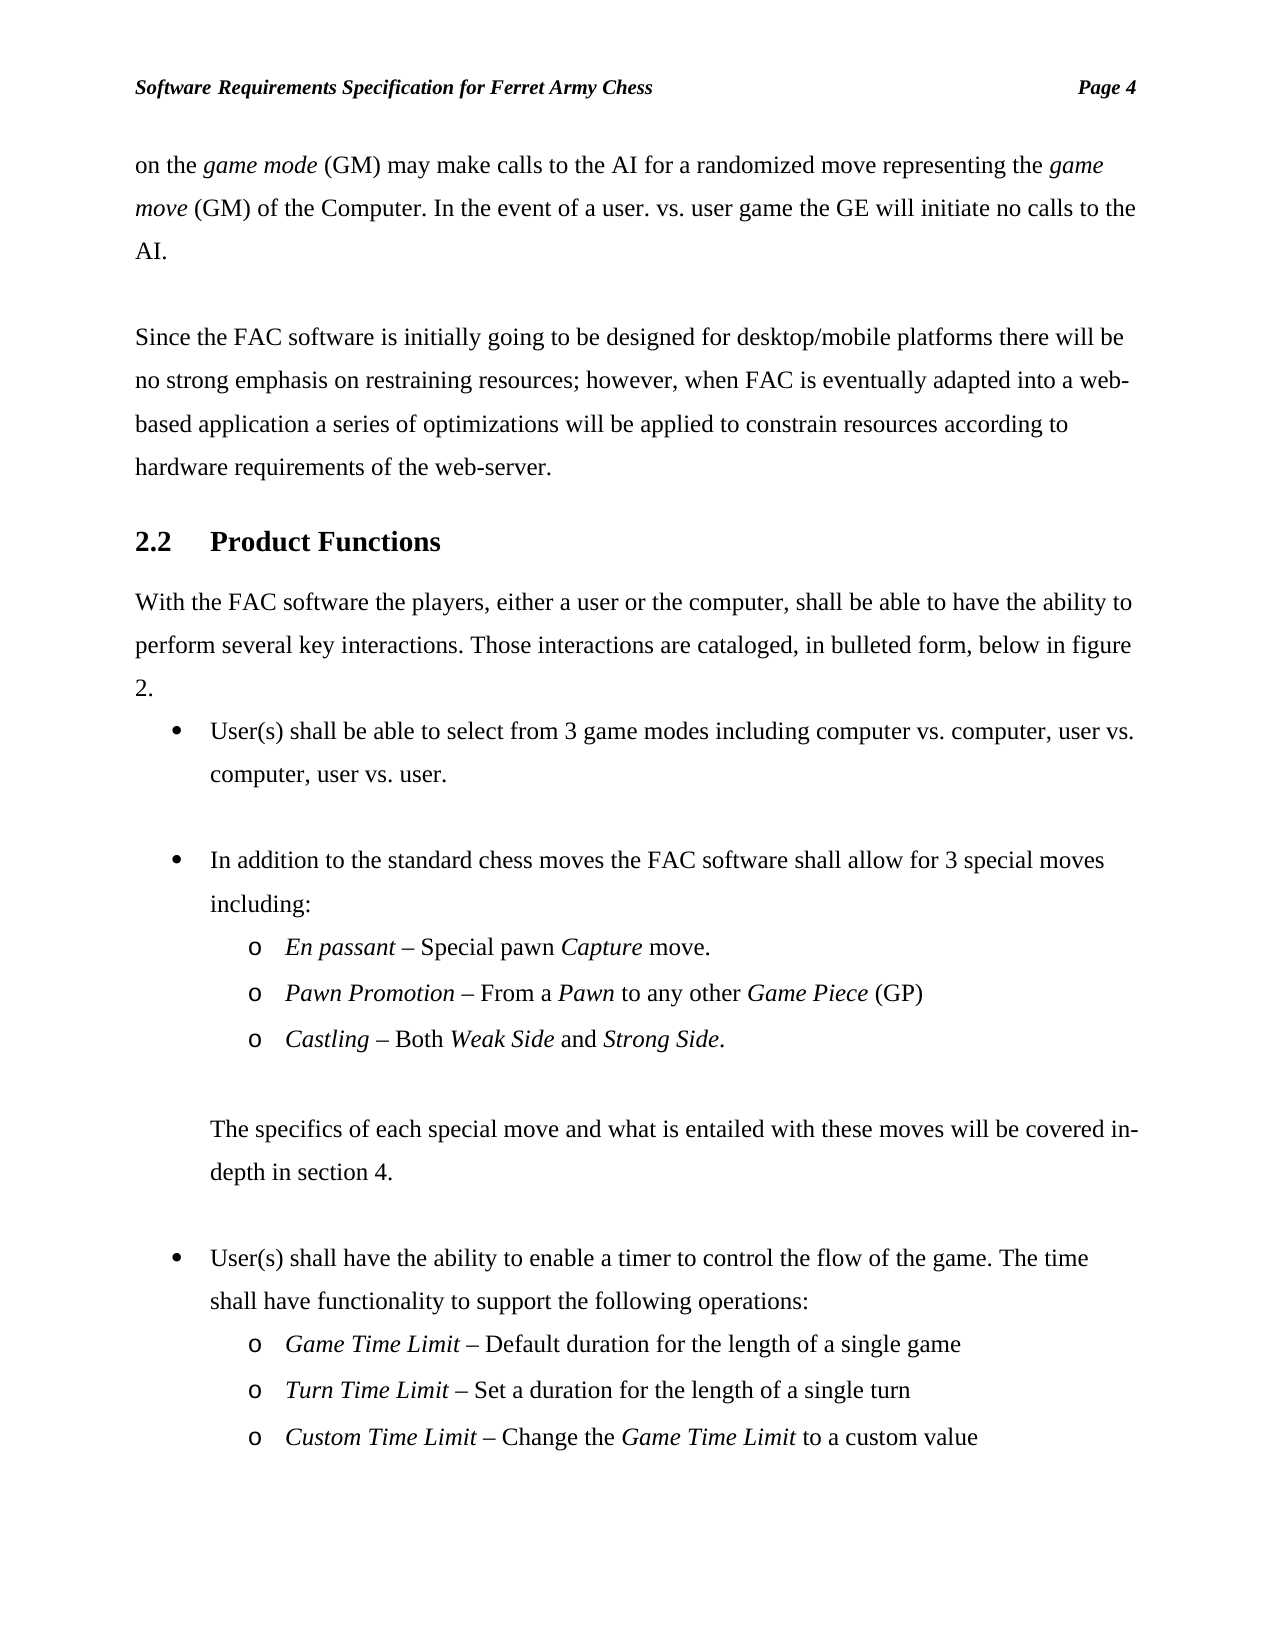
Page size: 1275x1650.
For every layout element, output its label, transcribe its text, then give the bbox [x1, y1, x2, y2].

list En passant – Special pawn Capture move. [247, 932, 1140, 963]
text With the FAC software the players, either a user or the computer, shall be able to have the ability to perform several key interactions. Those interactions are cataloged, in bulleted form, below in figure 2. [135, 587, 1140, 702]
list User(s) shall be able to select from 3 game modes including computer vs. computer, user vs. computer, user vs. user. [172, 716, 1140, 788]
list Turn Time Limit – Set a duration for the length of a single turn [247, 1376, 1140, 1406]
list Pawn Promotion – From a Pawn to any other Game Piece (GP) [247, 978, 1140, 1009]
list In addition to the standard chess moves the FAC software shall allow for 3 special moves including: [172, 846, 1140, 917]
text The specifics of each special move and what is entailed with these moves will be covered in-depth in section 4. [210, 1114, 1140, 1186]
subtitle Product Functions [135, 524, 1140, 558]
list Custom Time Limit – Change the Game Time Limit to a custom value [247, 1422, 1140, 1453]
list Game Time Limit – Default duration for the length of a single game [247, 1329, 1140, 1360]
list Castling – Both Weak Side and Strong Side. [247, 1024, 1140, 1055]
